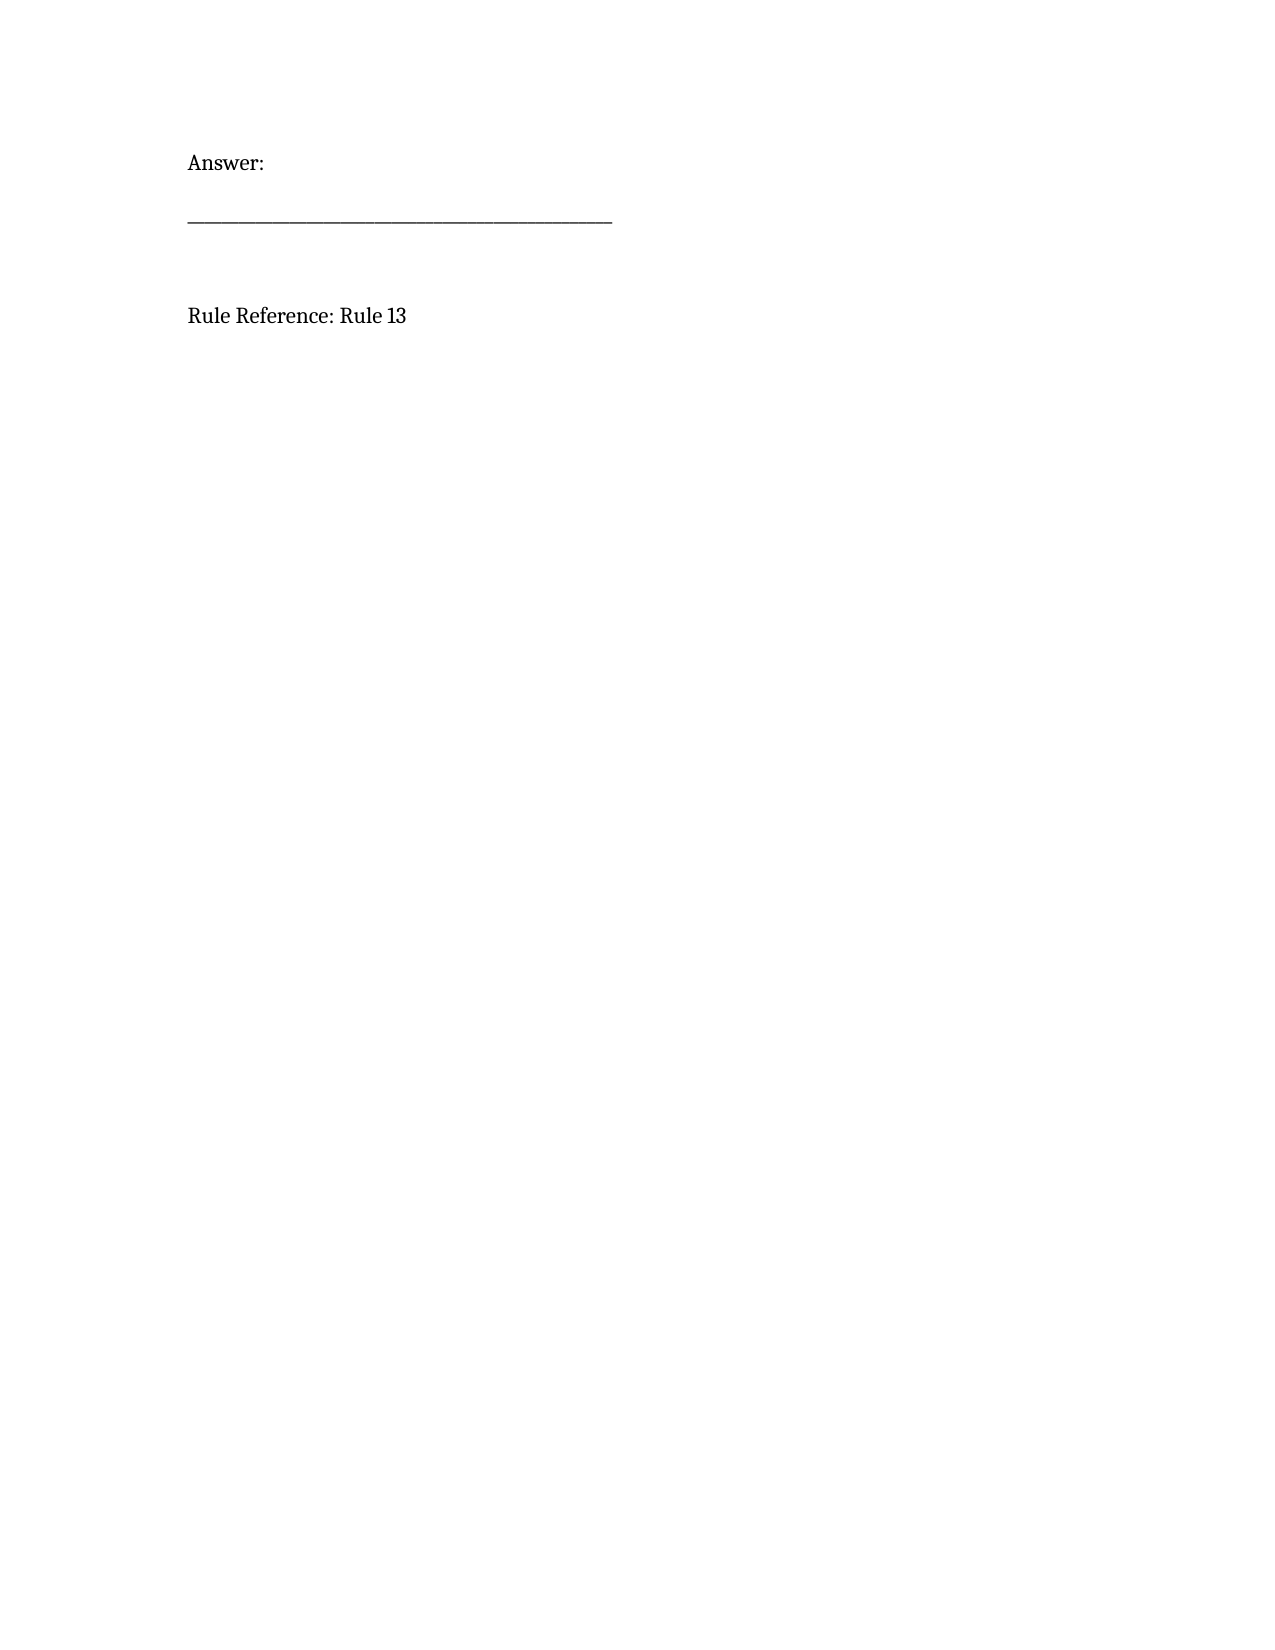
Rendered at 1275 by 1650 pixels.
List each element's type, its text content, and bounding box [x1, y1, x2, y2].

text Answer: [187, 150, 1087, 176]
text Rule Reference: Rule 13 [187, 303, 1087, 329]
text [187, 201, 1087, 227]
